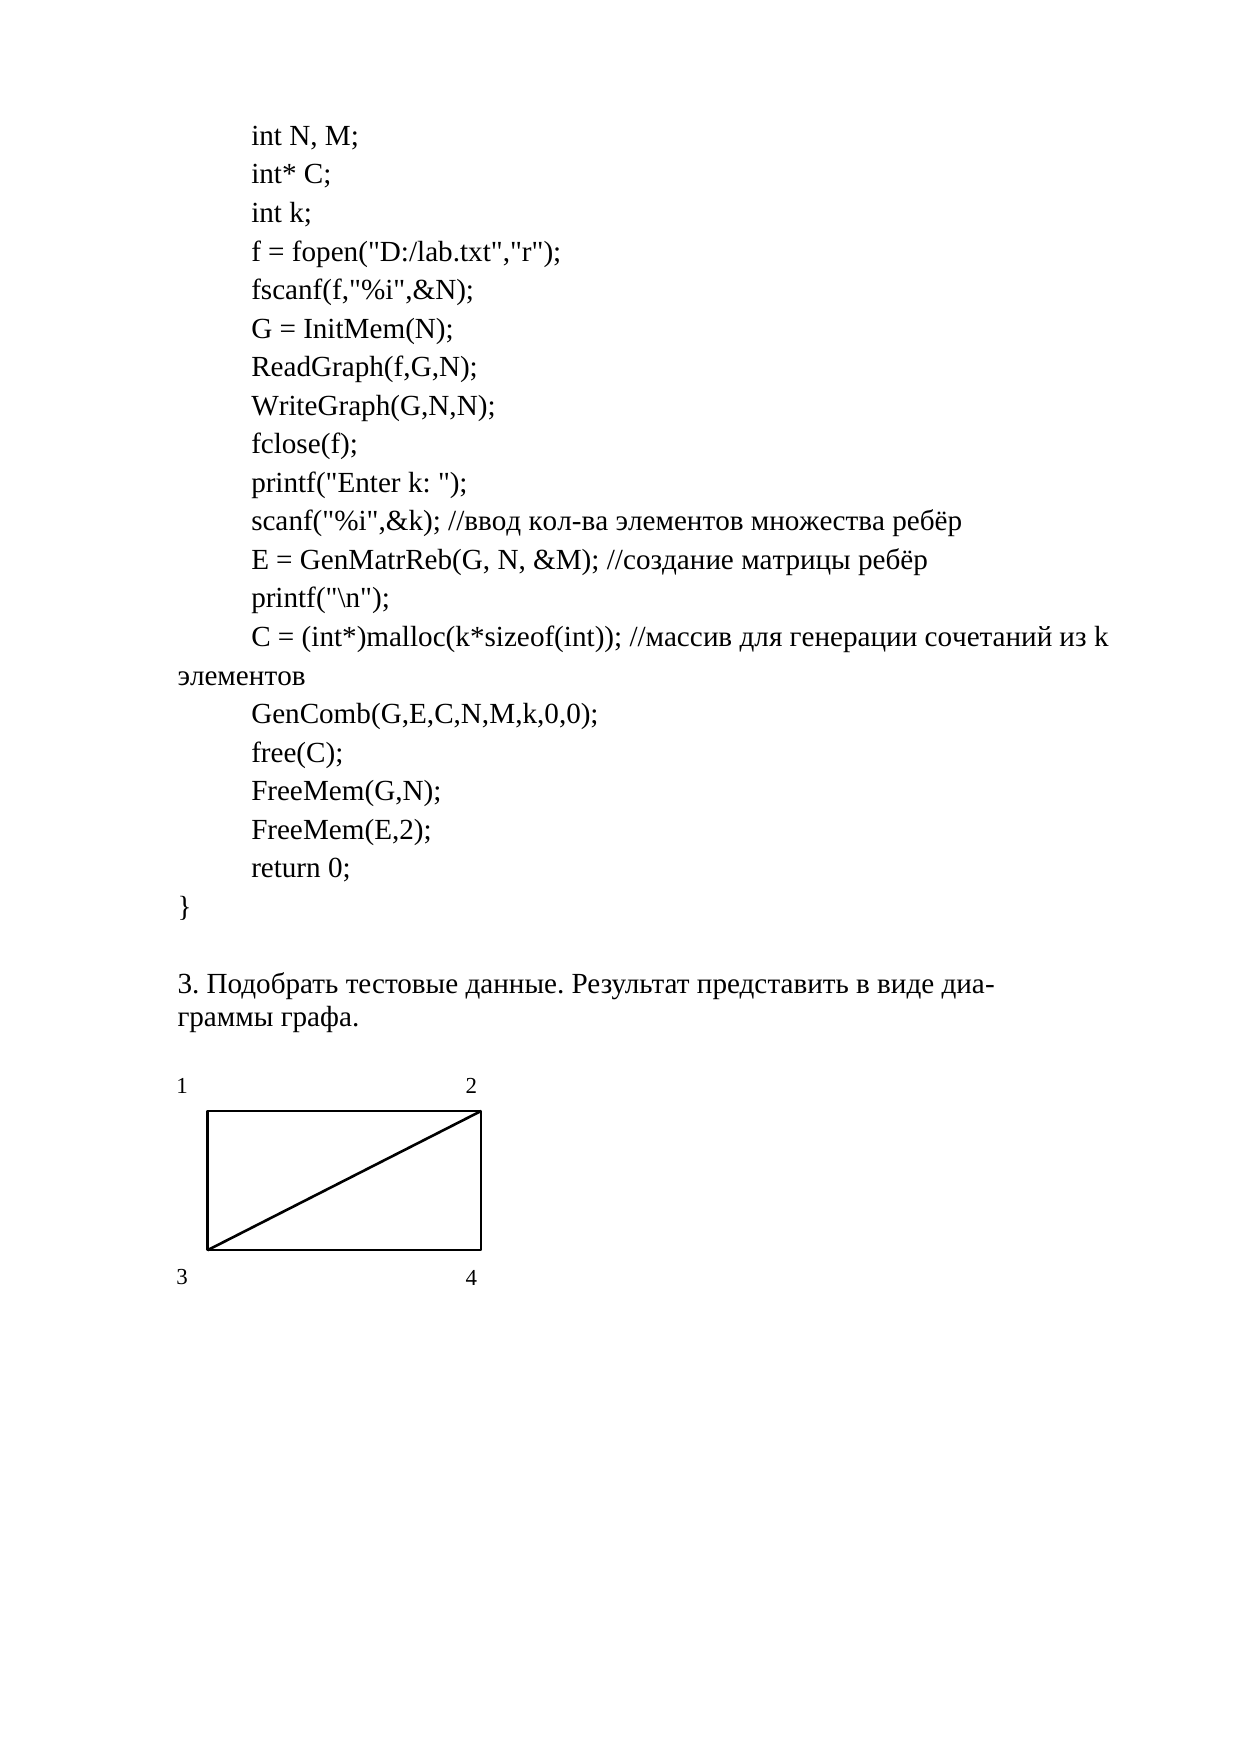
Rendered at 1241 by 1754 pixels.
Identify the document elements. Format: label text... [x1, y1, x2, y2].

text GenComb(G,E,C,N,M,k,0,0); [177, 696, 1152, 730]
text printf("Enter k: "); [177, 465, 1152, 498]
text E = GenMatrReb(G, N, &M); //создание матрицы ребёр [177, 542, 1152, 576]
text return 0; [177, 850, 1152, 884]
text ReadGraph(f,G,N); [177, 349, 1152, 383]
text f = fopen("D:/lab.txt","r"); [177, 234, 1152, 267]
text free(C); [177, 735, 1152, 768]
text G = InitMem(N); [177, 311, 1152, 344]
text printf("\n"); [177, 581, 1152, 614]
text 3. Подобрать тестовые данные. Результат представить в виде диа- [177, 966, 1152, 999]
text fscanf(f,"%i",&N); [177, 272, 1152, 306]
text C = (int*)malloc(k*sizeof(int)); //массив для генерации сочетаний из k элементов [177, 619, 1152, 691]
text WriteGraph(G,N,N); [177, 388, 1152, 421]
text } [177, 889, 1152, 922]
text int k; [177, 195, 1152, 229]
text fclose(f); [177, 426, 1152, 460]
text scanf("%i",&k); //ввод кол-ва элементов множества ребёр [177, 503, 1152, 537]
text int N, M; [177, 118, 1152, 152]
text FreeMem(E,2); [177, 812, 1152, 845]
text int* C; [177, 157, 1152, 190]
text FreeMem(G,N); [177, 773, 1152, 807]
text граммы графа. [177, 999, 1152, 1033]
